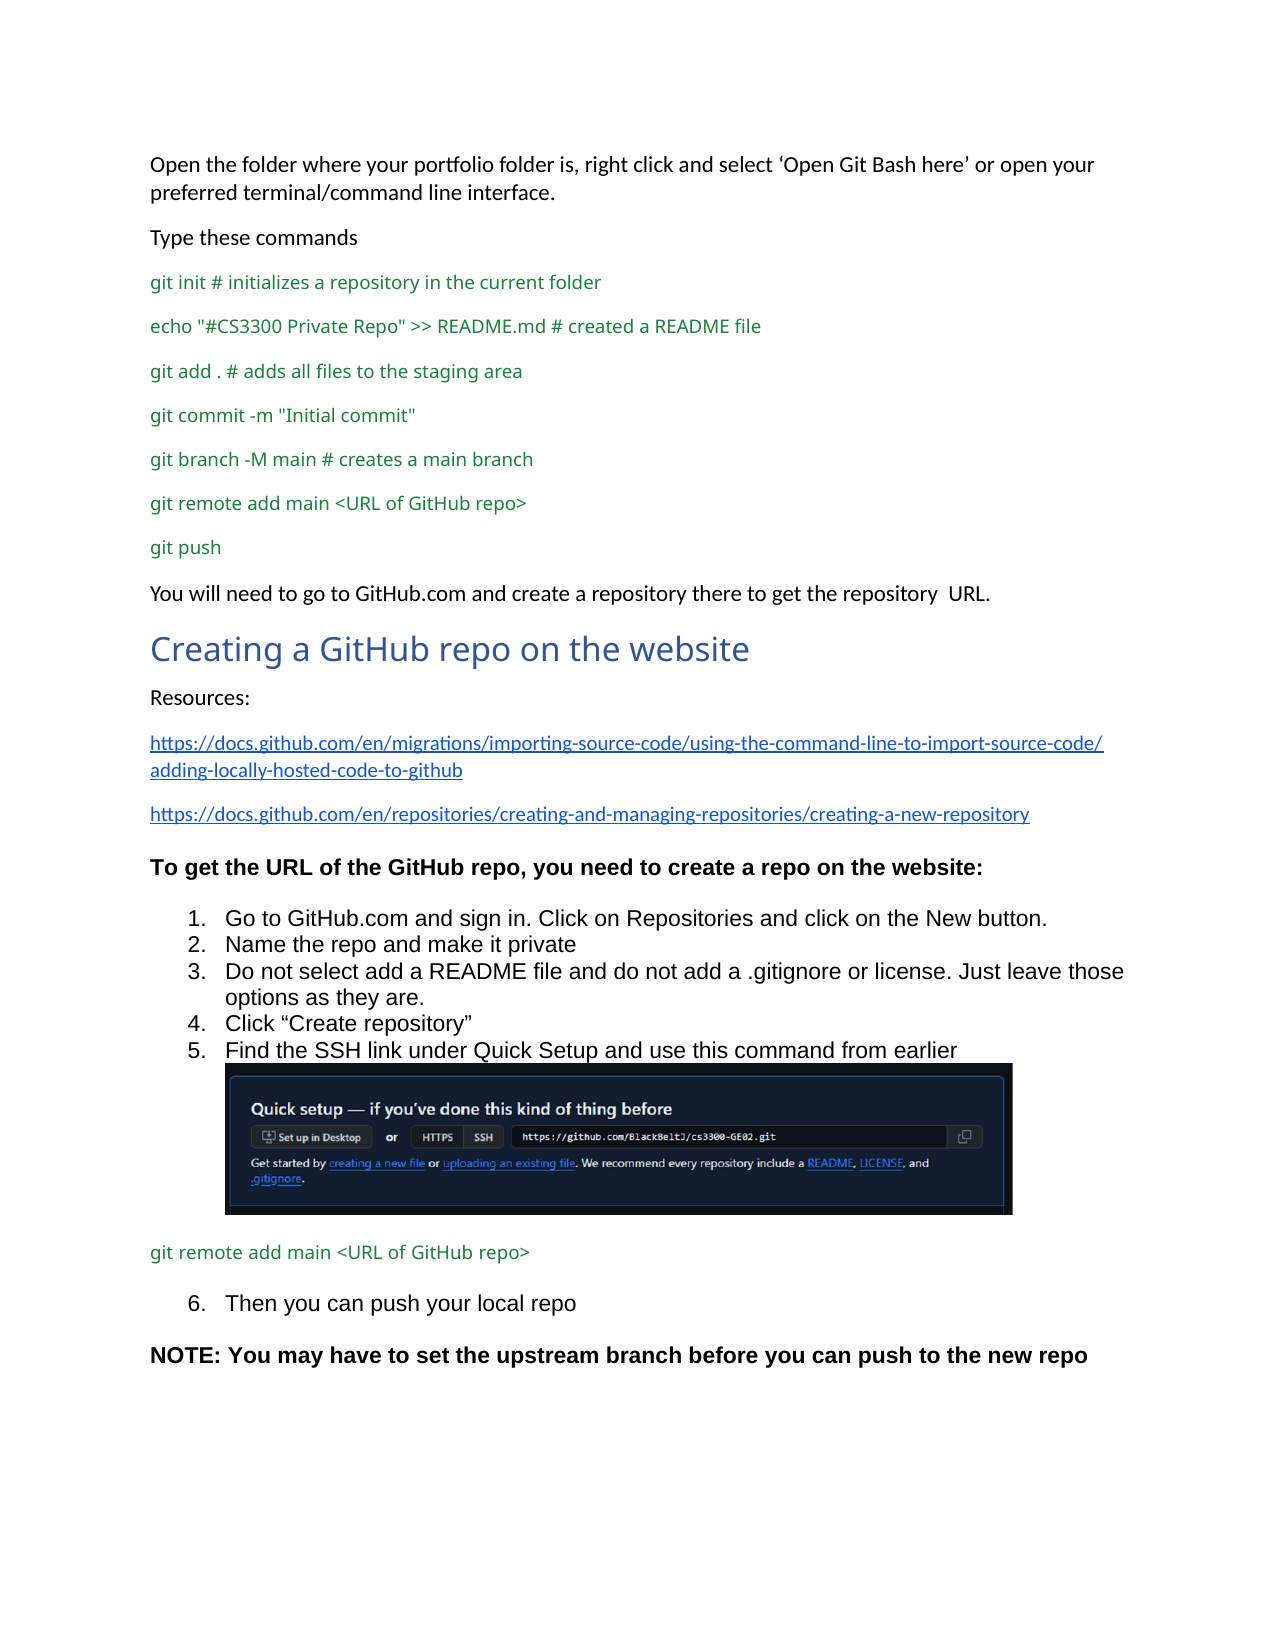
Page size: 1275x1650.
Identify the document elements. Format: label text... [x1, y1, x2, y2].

subtitle Creating a GitHub repo on the website [150, 626, 1125, 671]
text Type these commands [150, 223, 1125, 251]
list Do not select add a README file and do not add a .gitignore or license. Just leave those options as they are. [187, 958, 1125, 1010]
text https://docs.github.com/en/migrations/importing-source-code/using-the-command-line-to-import-source-code/adding-locally-hosted-code-to-github [150, 730, 1125, 783]
text git commit -m "Initial commit" [150, 402, 1125, 428]
text git add . # adds all files to the staging area [150, 358, 1125, 383]
list Click “Create repository” [187, 1010, 1125, 1037]
text Open the folder where your portfolio folder is, right click and select ‘Open Git Bash here’ or open your preferred terminal/command line interface. [150, 150, 1125, 206]
text https://docs.github.com/en/repositories/creating-and-managing-repositories/creating-a-new-repository [150, 801, 1125, 827]
list Go to GitHub.com and sign in. Click on Repositories and click on the New button. [187, 905, 1125, 931]
text git push [150, 534, 1125, 560]
text git remote add main <URL of GitHub repo> [150, 490, 1125, 516]
text NOTE: You may have to set the upstream branch before you can push to the new repo [150, 1342, 1125, 1368]
picture [225, 1063, 1013, 1215]
text git branch -M main # creates a main branch [150, 446, 1125, 472]
text You will need to go to GitHub.com and create a repository there to get the repository URL. [150, 579, 1125, 607]
list Then you can push your local repo [187, 1290, 1125, 1317]
text Resources: [150, 683, 1125, 711]
text git remote add main <URL of GitHub repo> [150, 1240, 1125, 1265]
text echo "#CS3300 Private Repo" >> README.md # created a README file [150, 314, 1125, 339]
text git init # initializes a repository in the current folder [150, 269, 1125, 295]
list Name the repo and make it private [187, 931, 1125, 958]
text To get the URL of the GitHub repo, you need to create a repo on the website: [150, 854, 1125, 880]
